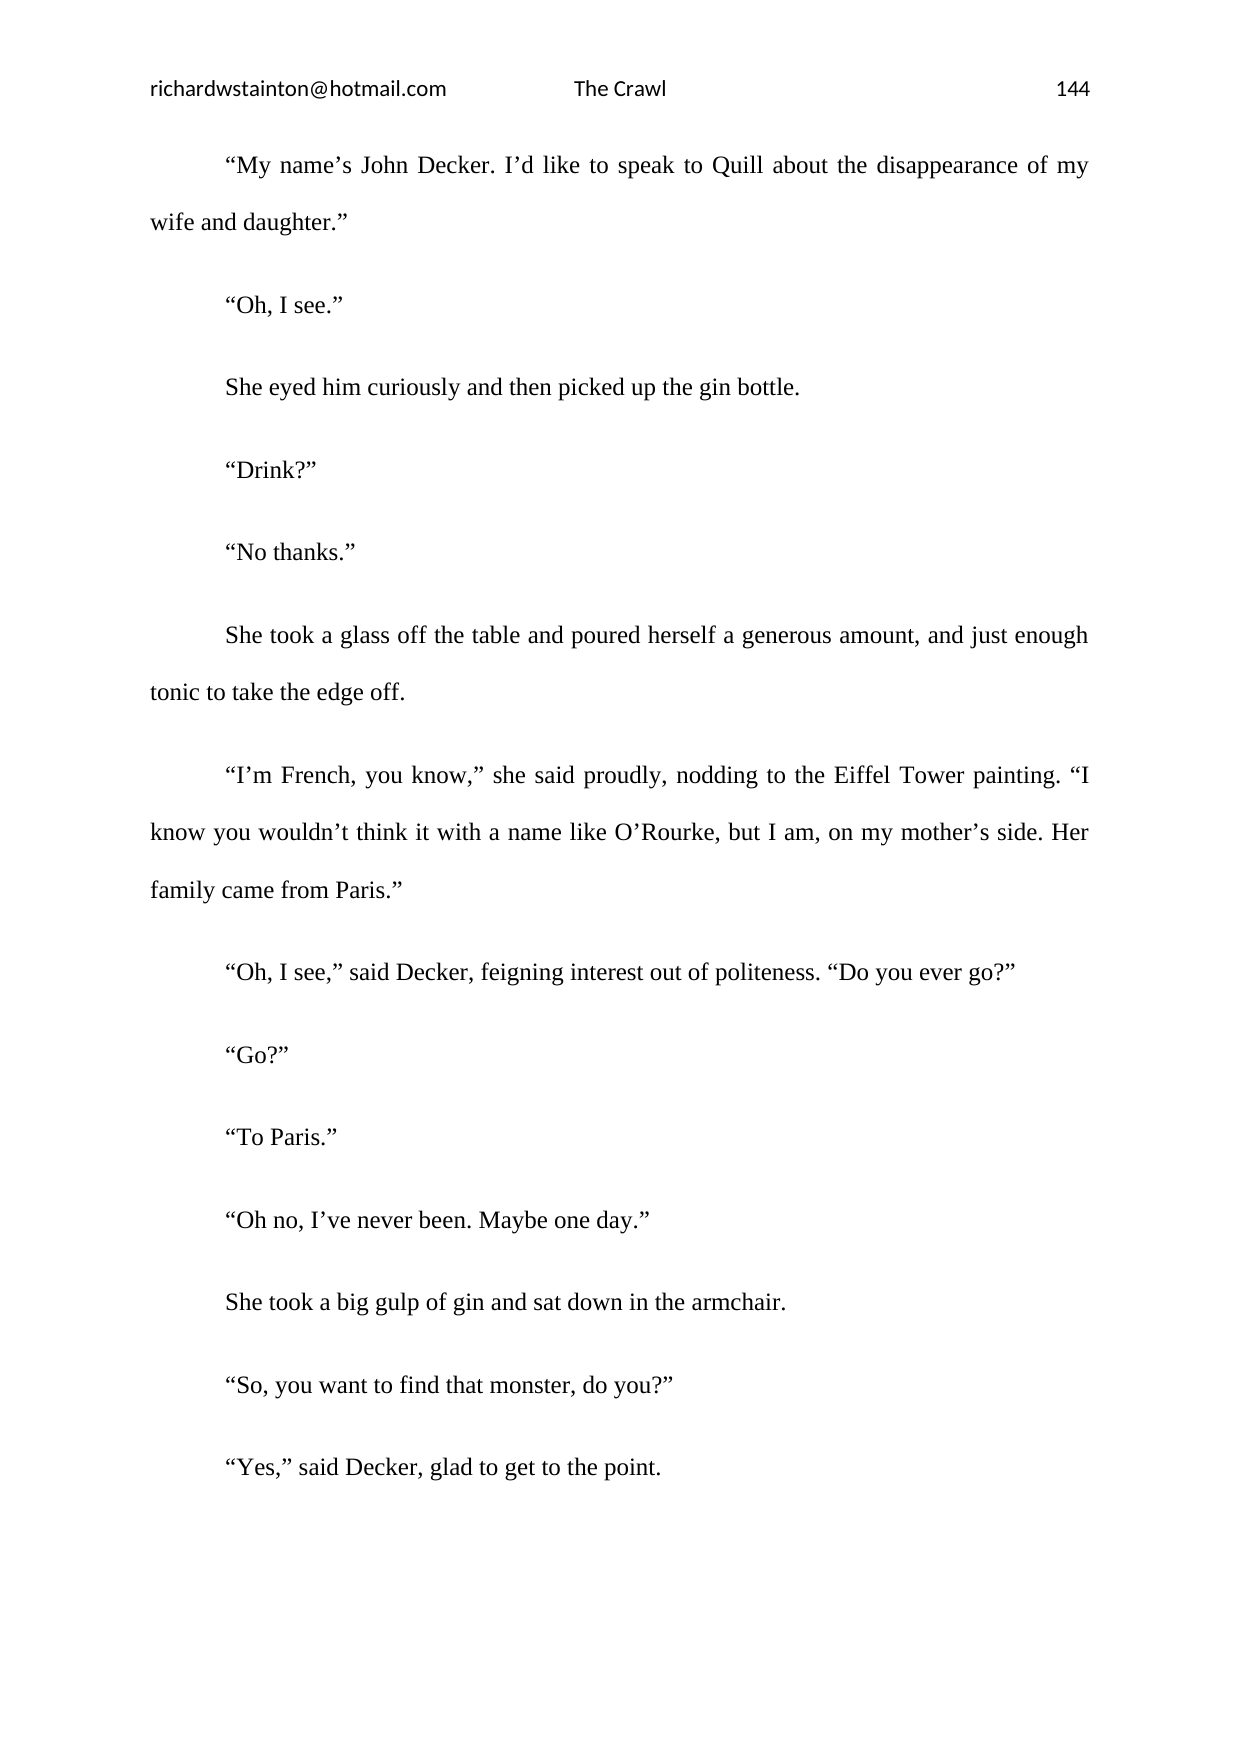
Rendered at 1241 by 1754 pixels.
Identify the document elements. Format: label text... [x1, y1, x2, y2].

text She took a glass off the table and poured herself a generous amount, and just enough tonic to take the edge off. [150, 620, 1090, 706]
text “Oh, I see,” said Decker, feigning interest out of politeness. “Do you ever go?” [150, 957, 1090, 986]
text “My name’s John Decker. I’d like to speak to Quill about the disappearance of my wife and daughter.” [150, 150, 1090, 236]
text “Oh, I see.” [150, 290, 1090, 319]
text “No thanks.” [150, 537, 1090, 566]
text “I’m French, you know,” she said proudly, nodding to the Eiffel Tower painting. “I know you wouldn’t think it with a name like O’Rourke, but I am, on my mother’s side. Her family came from Paris.” [150, 760, 1090, 904]
text She took a big gulp of gin and sat down in the armchair. [150, 1287, 1090, 1316]
text “Yes,” said Decker, glad to get to the point. [150, 1452, 1090, 1481]
text “To Paris.” [150, 1122, 1090, 1151]
text She eyed him curiously and then picked up the gin bottle. [150, 372, 1090, 401]
text “So, you want to find that monster, do you?” [150, 1370, 1090, 1399]
text “Go?” [150, 1040, 1090, 1069]
text “Oh no, I’ve never been. Maybe one day.” [150, 1205, 1090, 1234]
text “Drink?” [150, 455, 1090, 484]
